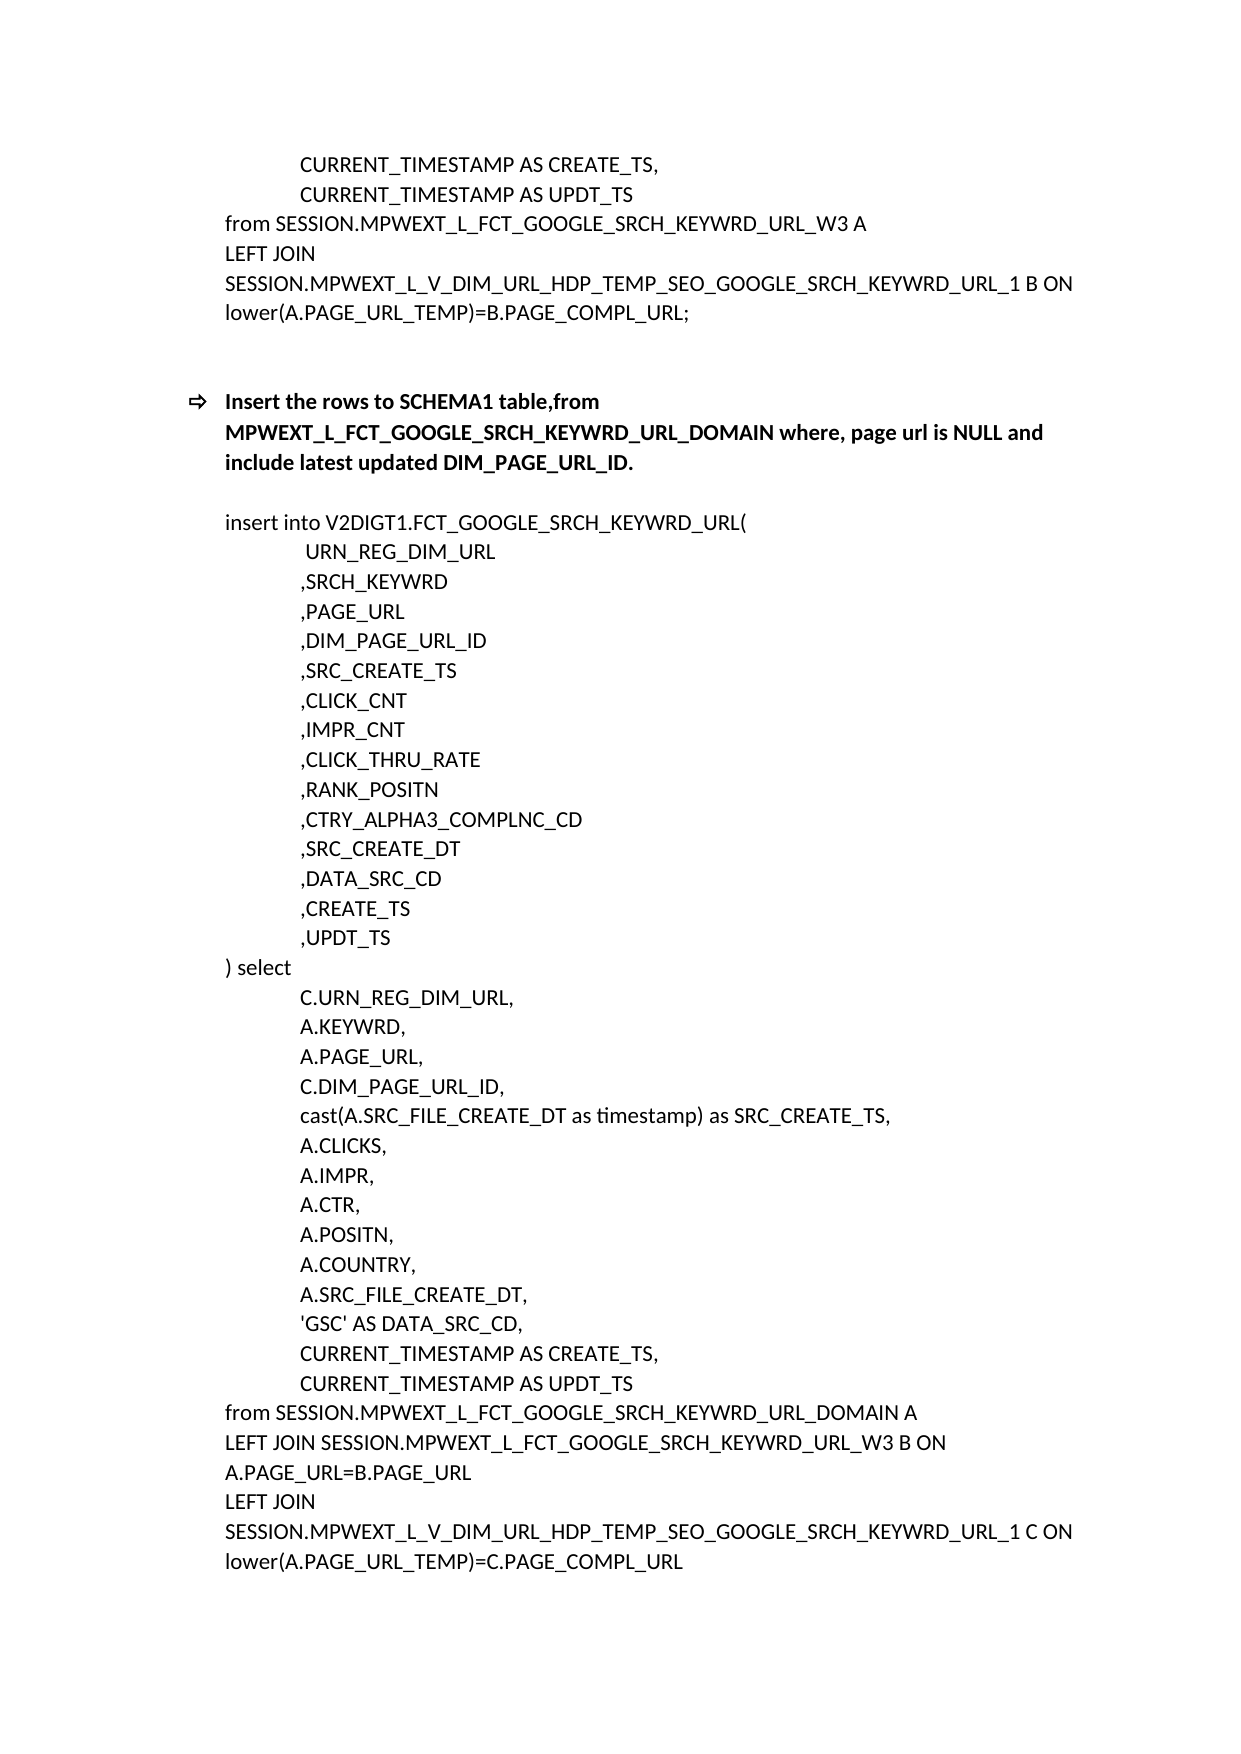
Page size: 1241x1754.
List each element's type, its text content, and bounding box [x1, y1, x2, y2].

list LEFT JOIN SESSION.MPWEXT_L_V_DIM_URL_HDP_TEMP_SEO_GOOGLE_SRCH_KEYWRD_URL_1 B ON lower(A.PAGE_URL_TEMP)=B.PAGE_COMPL_URL; [225, 239, 1090, 326]
list ,CLICK_THRU_RATE [225, 745, 1090, 773]
list URN_REG_DIM_URL [225, 537, 1090, 566]
list CURRENT_TIMESTAMP AS UPDT_TS [225, 1369, 1090, 1397]
list ,SRC_CREATE_DT [225, 834, 1090, 862]
list ,CREATE_TS [225, 894, 1090, 922]
list LEFT JOIN SESSION.MPWEXT_L_FCT_GOOGLE_SRCH_KEYWRD_URL_W3 B ON A.PAGE_URL=B.PAGE_URL [225, 1428, 1090, 1486]
list from SESSION.MPWEXT_L_FCT_GOOGLE_SRCH_KEYWRD_URL_DOMAIN A [225, 1398, 1090, 1426]
list ,SRCH_KEYWRD [225, 567, 1090, 595]
list ,CTRY_ALPHA3_COMPLNC_CD [225, 805, 1090, 833]
list A.POSITN, [225, 1220, 1090, 1248]
list insert into V2DIGT1.FCT_GOOGLE_SRCH_KEYWRD_URL( [225, 508, 1090, 536]
list ,PAGE_URL [225, 597, 1090, 625]
list ,UPDT_TS [225, 923, 1090, 951]
list A.COUNTRY, [225, 1250, 1090, 1278]
list A.KEYWRD, [225, 1012, 1090, 1041]
list A.CTR, [225, 1191, 1090, 1219]
list A.SRC_FILE_CREATE_DT, [225, 1280, 1090, 1308]
list A.CLICKS, [225, 1131, 1090, 1159]
list from SESSION.MPWEXT_L_FCT_GOOGLE_SRCH_KEYWRD_URL_W3 A [225, 209, 1090, 237]
list C.URN_REG_DIM_URL, [225, 983, 1090, 1011]
list CURRENT_TIMESTAMP AS CREATE_TS, [225, 150, 1090, 178]
list ,RANK_POSITN [225, 775, 1090, 803]
list ,CLICK_CNT [225, 686, 1090, 714]
list A.IMPR, [225, 1161, 1090, 1189]
list ,IMPR_CNT [225, 716, 1090, 744]
list CURRENT_TIMESTAMP AS CREATE_TS, [225, 1339, 1090, 1367]
list ,SRC_CREATE_TS [225, 656, 1090, 684]
list ) select [225, 953, 1090, 981]
list cast(A.SRC_FILE_CREATE_DT as timestamp) as SRC_CREATE_TS, [225, 1102, 1090, 1129]
list ,DIM_PAGE_URL_ID [225, 627, 1090, 654]
list 'GSC' AS DATA_SRC_CD, [225, 1309, 1090, 1337]
list A.PAGE_URL, [225, 1042, 1090, 1070]
list LEFT JOIN SESSION.MPWEXT_L_V_DIM_URL_HDP_TEMP_SEO_GOOGLE_SRCH_KEYWRD_URL_1 C ON lower(A.PAGE_URL_TEMP)=C.PAGE_COMPL_URL [225, 1487, 1090, 1575]
list CURRENT_TIMESTAMP AS UPDT_TS [225, 180, 1090, 208]
list C.DIM_PAGE_URL_ID, [225, 1072, 1090, 1100]
list ,DATA_SRC_CD [225, 864, 1090, 892]
list Insert the rows to SCHEMA1 table,from MPWEXT_L_FCT_GOOGLE_SRCH_KEYWRD_URL_DOMAIN where, page url is NULL and include latest updated DIM_PAGE_URL_ID. [187, 387, 1090, 476]
